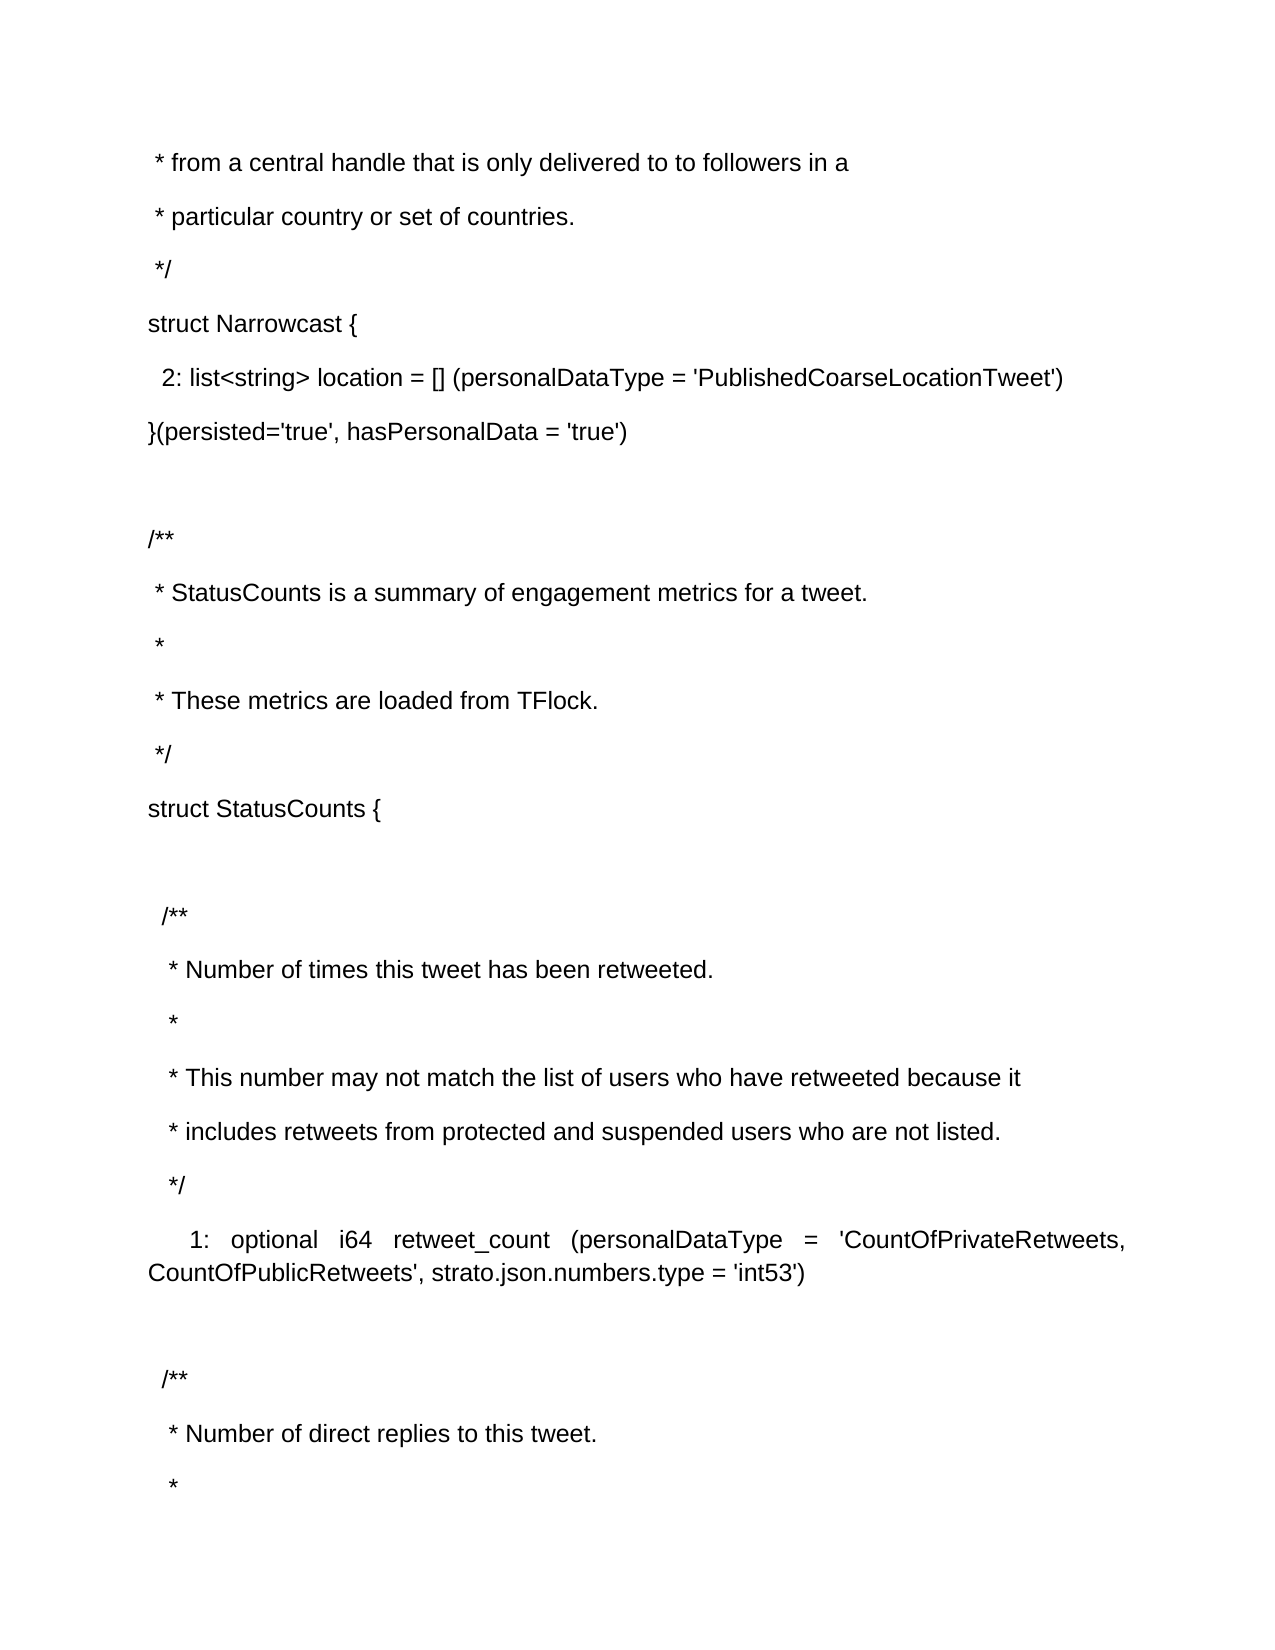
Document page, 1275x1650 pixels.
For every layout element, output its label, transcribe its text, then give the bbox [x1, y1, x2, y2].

text */ [148, 1171, 1127, 1199]
text 2: list<string> location = [] (personalDataType = 'PublishedCoarseLocationTweet') [148, 363, 1127, 392]
text * Number of times this tweet has been retweeted. [148, 955, 1127, 984]
text * [148, 1009, 1127, 1038]
text * This number may not match the list of users who have retweeted because it [148, 1063, 1127, 1092]
text /** [148, 1365, 1127, 1394]
text }(persisted='true', hasPersonalData = 'true') [148, 417, 1127, 446]
text * [148, 632, 1127, 661]
text */ [148, 255, 1127, 284]
text * from a central handle that is only delivered to to followers in a [148, 148, 1127, 176]
text /** [148, 902, 1127, 930]
text * includes retweets from protected and suspended users who are not listed. [148, 1117, 1127, 1146]
text * These metrics are loaded from TFlock. [148, 686, 1127, 715]
text /** [148, 524, 1127, 553]
text 1: optional i64 retweet_count (personalDataType = 'CountOfPrivateRetweets, CountOfPublicRetweets', strato.json.numbers.type = 'int53') [148, 1225, 1127, 1286]
text * [148, 1473, 1127, 1502]
text * particular country or set of countries. [148, 201, 1127, 230]
text struct StatusCounts { [148, 794, 1127, 823]
text * Number of direct replies to this tweet. [148, 1419, 1127, 1448]
text struct Narrowcast { [148, 309, 1127, 338]
text * StatusCounts is a summary of engagement metrics for a tweet. [148, 578, 1127, 607]
text */ [148, 740, 1127, 769]
